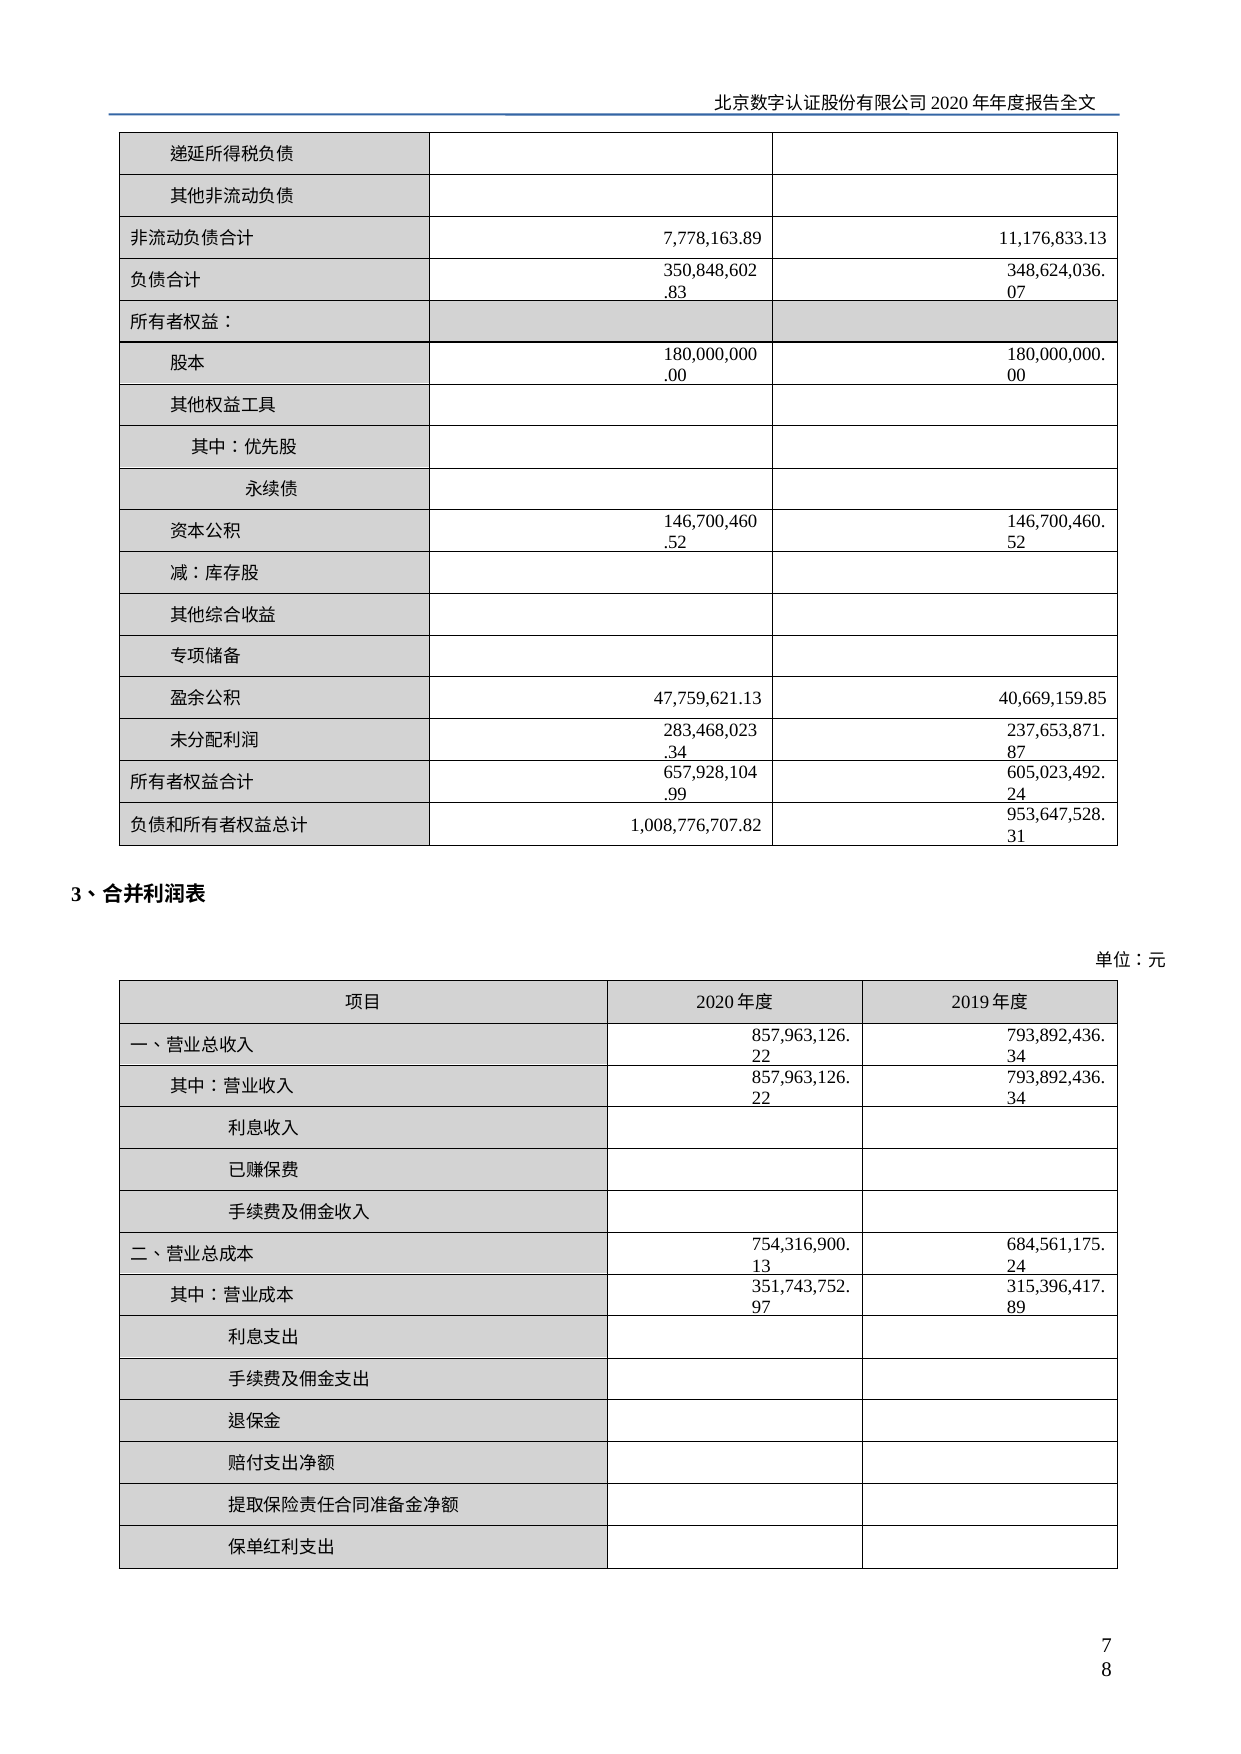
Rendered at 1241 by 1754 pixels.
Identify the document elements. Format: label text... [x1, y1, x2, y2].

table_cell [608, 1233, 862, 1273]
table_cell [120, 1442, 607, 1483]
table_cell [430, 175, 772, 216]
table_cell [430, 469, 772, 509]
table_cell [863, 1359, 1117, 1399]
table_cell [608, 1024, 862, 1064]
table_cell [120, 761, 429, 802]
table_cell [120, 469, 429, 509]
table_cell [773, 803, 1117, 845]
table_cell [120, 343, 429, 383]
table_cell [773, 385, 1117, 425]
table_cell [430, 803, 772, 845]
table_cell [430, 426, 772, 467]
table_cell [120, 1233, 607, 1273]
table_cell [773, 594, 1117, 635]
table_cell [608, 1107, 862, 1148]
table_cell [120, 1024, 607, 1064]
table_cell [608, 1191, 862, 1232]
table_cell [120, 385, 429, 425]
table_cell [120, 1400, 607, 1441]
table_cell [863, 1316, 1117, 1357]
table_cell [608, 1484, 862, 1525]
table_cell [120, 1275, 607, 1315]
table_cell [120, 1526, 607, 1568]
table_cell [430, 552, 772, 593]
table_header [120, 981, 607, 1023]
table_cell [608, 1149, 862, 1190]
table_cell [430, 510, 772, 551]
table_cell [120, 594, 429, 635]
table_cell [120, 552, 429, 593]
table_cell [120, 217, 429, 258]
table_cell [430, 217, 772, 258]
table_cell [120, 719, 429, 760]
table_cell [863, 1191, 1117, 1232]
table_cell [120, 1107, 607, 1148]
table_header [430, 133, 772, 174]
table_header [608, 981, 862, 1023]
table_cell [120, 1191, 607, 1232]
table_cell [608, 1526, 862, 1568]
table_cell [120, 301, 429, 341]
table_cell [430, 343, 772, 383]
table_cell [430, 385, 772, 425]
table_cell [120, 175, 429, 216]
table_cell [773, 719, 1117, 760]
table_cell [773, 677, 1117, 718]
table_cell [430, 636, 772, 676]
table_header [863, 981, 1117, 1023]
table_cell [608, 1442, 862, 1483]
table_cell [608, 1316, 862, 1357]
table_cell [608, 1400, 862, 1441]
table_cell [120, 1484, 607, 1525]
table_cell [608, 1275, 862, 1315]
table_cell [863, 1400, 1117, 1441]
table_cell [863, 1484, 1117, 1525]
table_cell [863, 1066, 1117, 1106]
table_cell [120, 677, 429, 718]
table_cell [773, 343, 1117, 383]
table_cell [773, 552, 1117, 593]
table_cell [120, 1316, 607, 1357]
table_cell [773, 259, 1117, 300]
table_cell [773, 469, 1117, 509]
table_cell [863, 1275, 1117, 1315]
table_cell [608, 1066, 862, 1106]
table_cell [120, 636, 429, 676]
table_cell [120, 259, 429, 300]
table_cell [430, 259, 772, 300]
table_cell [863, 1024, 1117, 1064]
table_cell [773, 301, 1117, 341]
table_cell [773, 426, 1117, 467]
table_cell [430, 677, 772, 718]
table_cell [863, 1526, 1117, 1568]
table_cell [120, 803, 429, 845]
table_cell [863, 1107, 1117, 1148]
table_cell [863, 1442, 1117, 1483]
text 3、合并利润表 [71, 879, 1166, 908]
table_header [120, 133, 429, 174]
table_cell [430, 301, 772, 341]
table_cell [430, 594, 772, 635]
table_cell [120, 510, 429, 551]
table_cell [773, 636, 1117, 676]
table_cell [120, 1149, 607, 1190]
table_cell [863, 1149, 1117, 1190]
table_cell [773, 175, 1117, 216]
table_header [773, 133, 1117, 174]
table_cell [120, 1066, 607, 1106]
text 单位：元 [71, 948, 1166, 972]
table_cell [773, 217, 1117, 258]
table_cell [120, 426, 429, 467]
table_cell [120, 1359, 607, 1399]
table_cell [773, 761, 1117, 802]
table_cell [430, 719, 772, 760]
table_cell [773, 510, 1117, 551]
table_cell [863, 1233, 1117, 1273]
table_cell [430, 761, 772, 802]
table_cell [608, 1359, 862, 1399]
